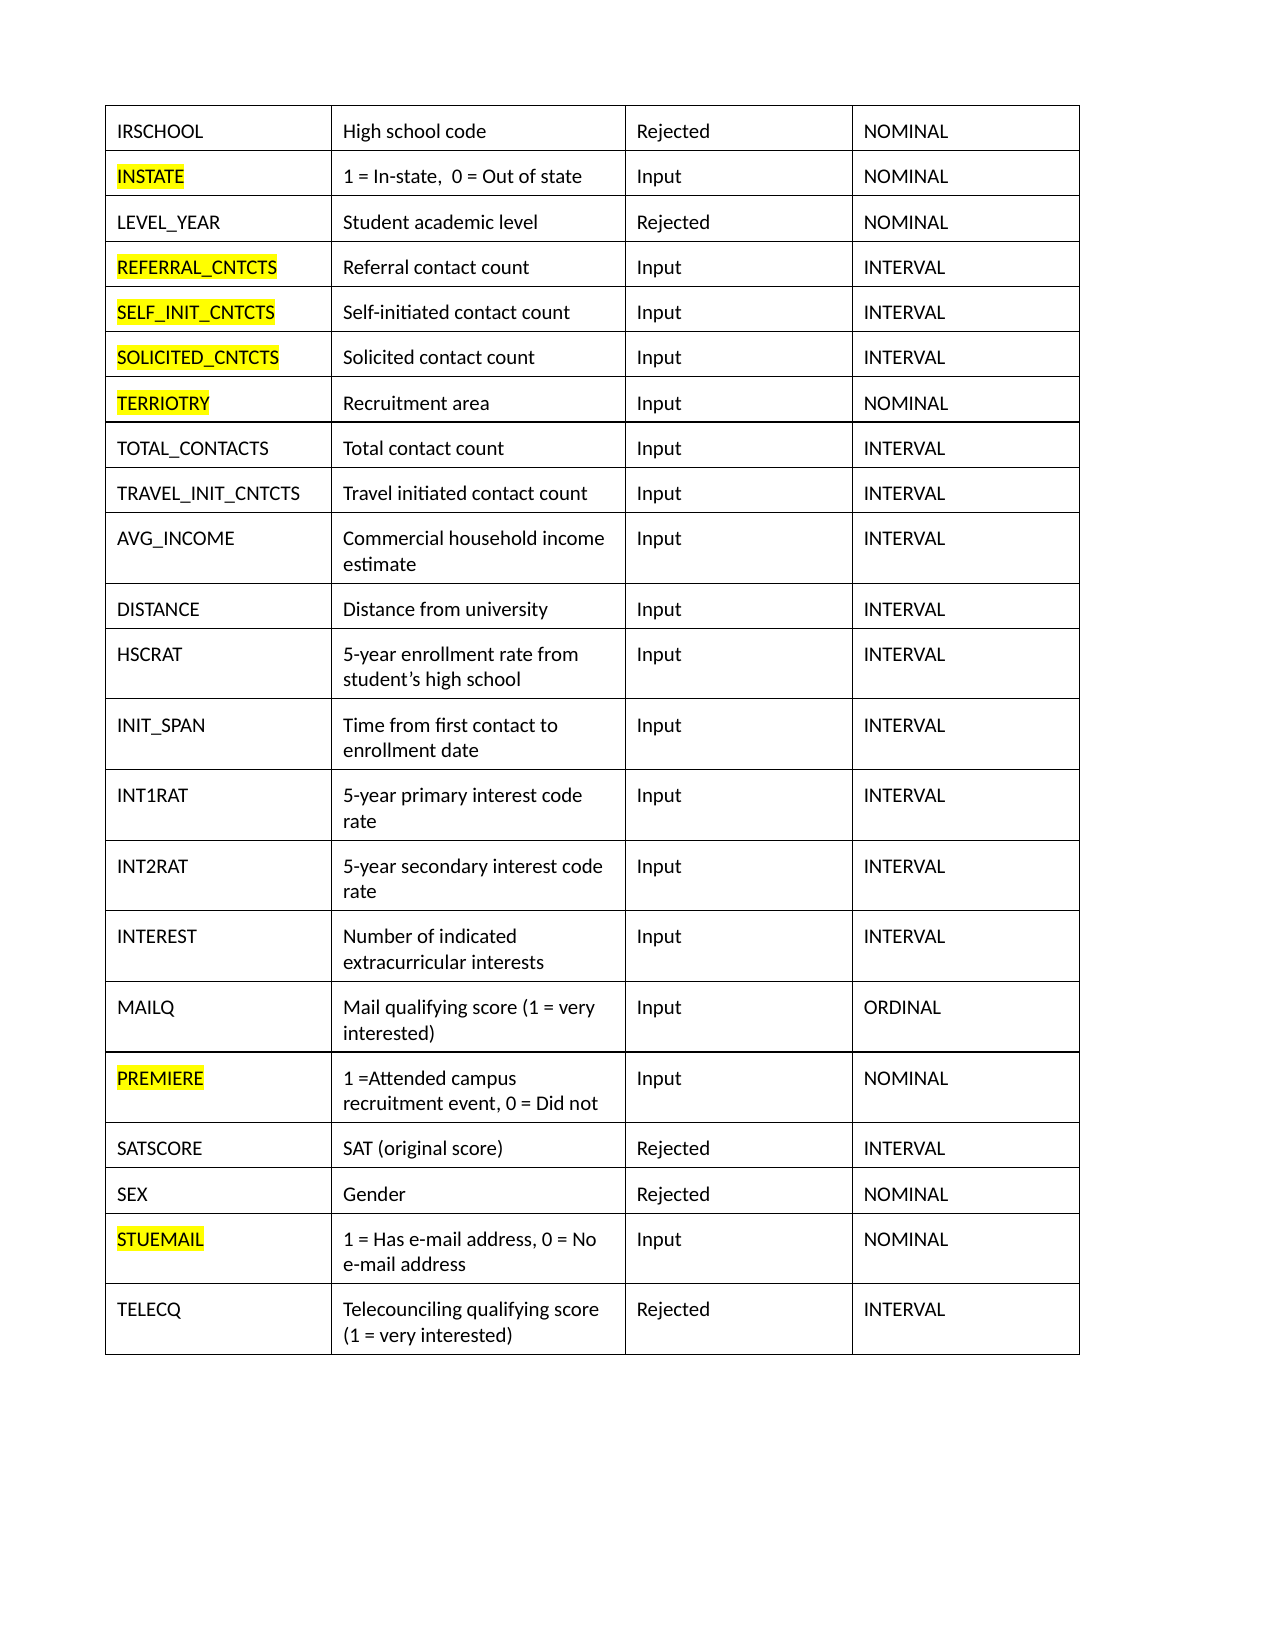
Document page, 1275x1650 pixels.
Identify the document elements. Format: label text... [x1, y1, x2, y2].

table_cell Total contact count [332, 423, 625, 467]
table_cell INTERVAL [853, 911, 1079, 981]
table_cell ORDINAL [853, 982, 1079, 1051]
table_cell MAILQ [106, 982, 331, 1051]
table_cell Referral contact count [332, 242, 625, 286]
table_cell SAT (original score) [332, 1123, 625, 1167]
table_cell Input [626, 287, 852, 331]
table_cell High school code [332, 106, 625, 150]
table_cell LEVEL_YEAR [106, 196, 331, 241]
table_cell Input [626, 423, 852, 467]
table_cell NOMINAL [853, 1053, 1079, 1122]
table_cell SEX [106, 1168, 331, 1212]
table_cell Input [626, 699, 852, 769]
table_cell Self-initiated contact count [332, 287, 625, 331]
table_cell Input [626, 911, 852, 981]
table_cell NOMINAL [853, 151, 1079, 195]
table_cell TELECQ [106, 1284, 331, 1354]
table_cell Input [626, 1053, 852, 1122]
table_cell SOLICITED_CNTCTS [106, 332, 331, 376]
table_cell INTERVAL [853, 629, 1079, 698]
table_cell Input [626, 513, 852, 582]
table_cell INTEREST [106, 911, 331, 981]
table_cell NOMINAL [853, 1168, 1079, 1212]
table_cell INTERVAL [853, 1284, 1079, 1354]
table_cell Input [626, 377, 852, 421]
table_cell 5-year primary interest code rate [332, 770, 625, 839]
table_cell Rejected [626, 1123, 852, 1167]
table_cell NOMINAL [853, 106, 1079, 150]
table_cell INSTATE [106, 151, 331, 195]
table_cell Distance from university [332, 584, 625, 628]
table_cell INTERVAL [853, 242, 1079, 286]
table_cell TERRIOTRY [106, 377, 331, 421]
table_cell INTERVAL [853, 699, 1079, 769]
table_cell INIT_SPAN [106, 699, 331, 769]
table_cell 1 = Has e-mail address, 0 = No e-mail address [332, 1214, 625, 1283]
table_cell 5-year secondary interest code rate [332, 841, 625, 910]
table_cell Telecounciling qualifying score (1 = very interested) [332, 1284, 625, 1354]
table_cell Input [626, 841, 852, 910]
table_cell INTERVAL [853, 423, 1079, 467]
table_cell 1 = In-state, 0 = Out of state [332, 151, 625, 195]
table_cell HSCRAT [106, 629, 331, 698]
table_cell Solicited contact count [332, 332, 625, 376]
table_cell STUEMAIL [106, 1214, 331, 1283]
table_cell REFERRAL_CNTCTS [106, 242, 331, 286]
table_cell Rejected [626, 196, 852, 241]
table_cell Input [626, 468, 852, 512]
table_cell INTERVAL [853, 468, 1079, 512]
table_cell Input [626, 770, 852, 839]
table_cell INTERVAL [853, 332, 1079, 376]
table_cell Gender [332, 1168, 625, 1212]
table_cell NOMINAL [853, 196, 1079, 241]
table_cell Number of indicated extracurricular interests [332, 911, 625, 981]
table_cell Rejected [626, 1284, 852, 1354]
table_cell TRAVEL_INIT_CNTCTS [106, 468, 331, 512]
table_cell Mail qualifying score (1 = very interested) [332, 982, 625, 1051]
table_cell NOMINAL [853, 377, 1079, 421]
table_cell AVG_INCOME [106, 513, 331, 582]
table_cell Rejected [626, 1168, 852, 1212]
table_cell Commercial household income estimate [332, 513, 625, 582]
table_cell TOTAL_CONTACTS [106, 423, 331, 467]
table_cell Input [626, 584, 852, 628]
table_cell INTERVAL [853, 770, 1079, 839]
table_cell SELF_INIT_CNTCTS [106, 287, 331, 331]
table_cell PREMIERE [106, 1053, 331, 1122]
table_cell INTERVAL [853, 513, 1079, 582]
table_cell INT2RAT [106, 841, 331, 910]
table_cell NOMINAL [853, 1214, 1079, 1283]
table_cell Input [626, 151, 852, 195]
table_cell SATSCORE [106, 1123, 331, 1167]
table_cell Input [626, 629, 852, 698]
table_cell INT1RAT [106, 770, 331, 839]
table_cell INTERVAL [853, 1123, 1079, 1167]
table_cell INTERVAL [853, 287, 1079, 331]
table_cell INTERVAL [853, 584, 1079, 628]
table_cell Input [626, 982, 852, 1051]
table_cell Input [626, 242, 852, 286]
table_cell Time from first contact to enrollment date [332, 699, 625, 769]
table_cell INTERVAL [853, 841, 1079, 910]
table_cell Travel initiated contact count [332, 468, 625, 512]
table_cell Student academic level [332, 196, 625, 241]
table_cell 1 =Attended campus recruitment event, 0 = Did not [332, 1053, 625, 1122]
table_cell IRSCHOOL [106, 106, 331, 150]
table_cell DISTANCE [106, 584, 331, 628]
table_cell Rejected [626, 106, 852, 150]
table_cell Input [626, 332, 852, 376]
table_cell 5-year enrollment rate from student’s high school [332, 629, 625, 698]
table_cell Input [626, 1214, 852, 1283]
table_cell Recruitment area [332, 377, 625, 421]
